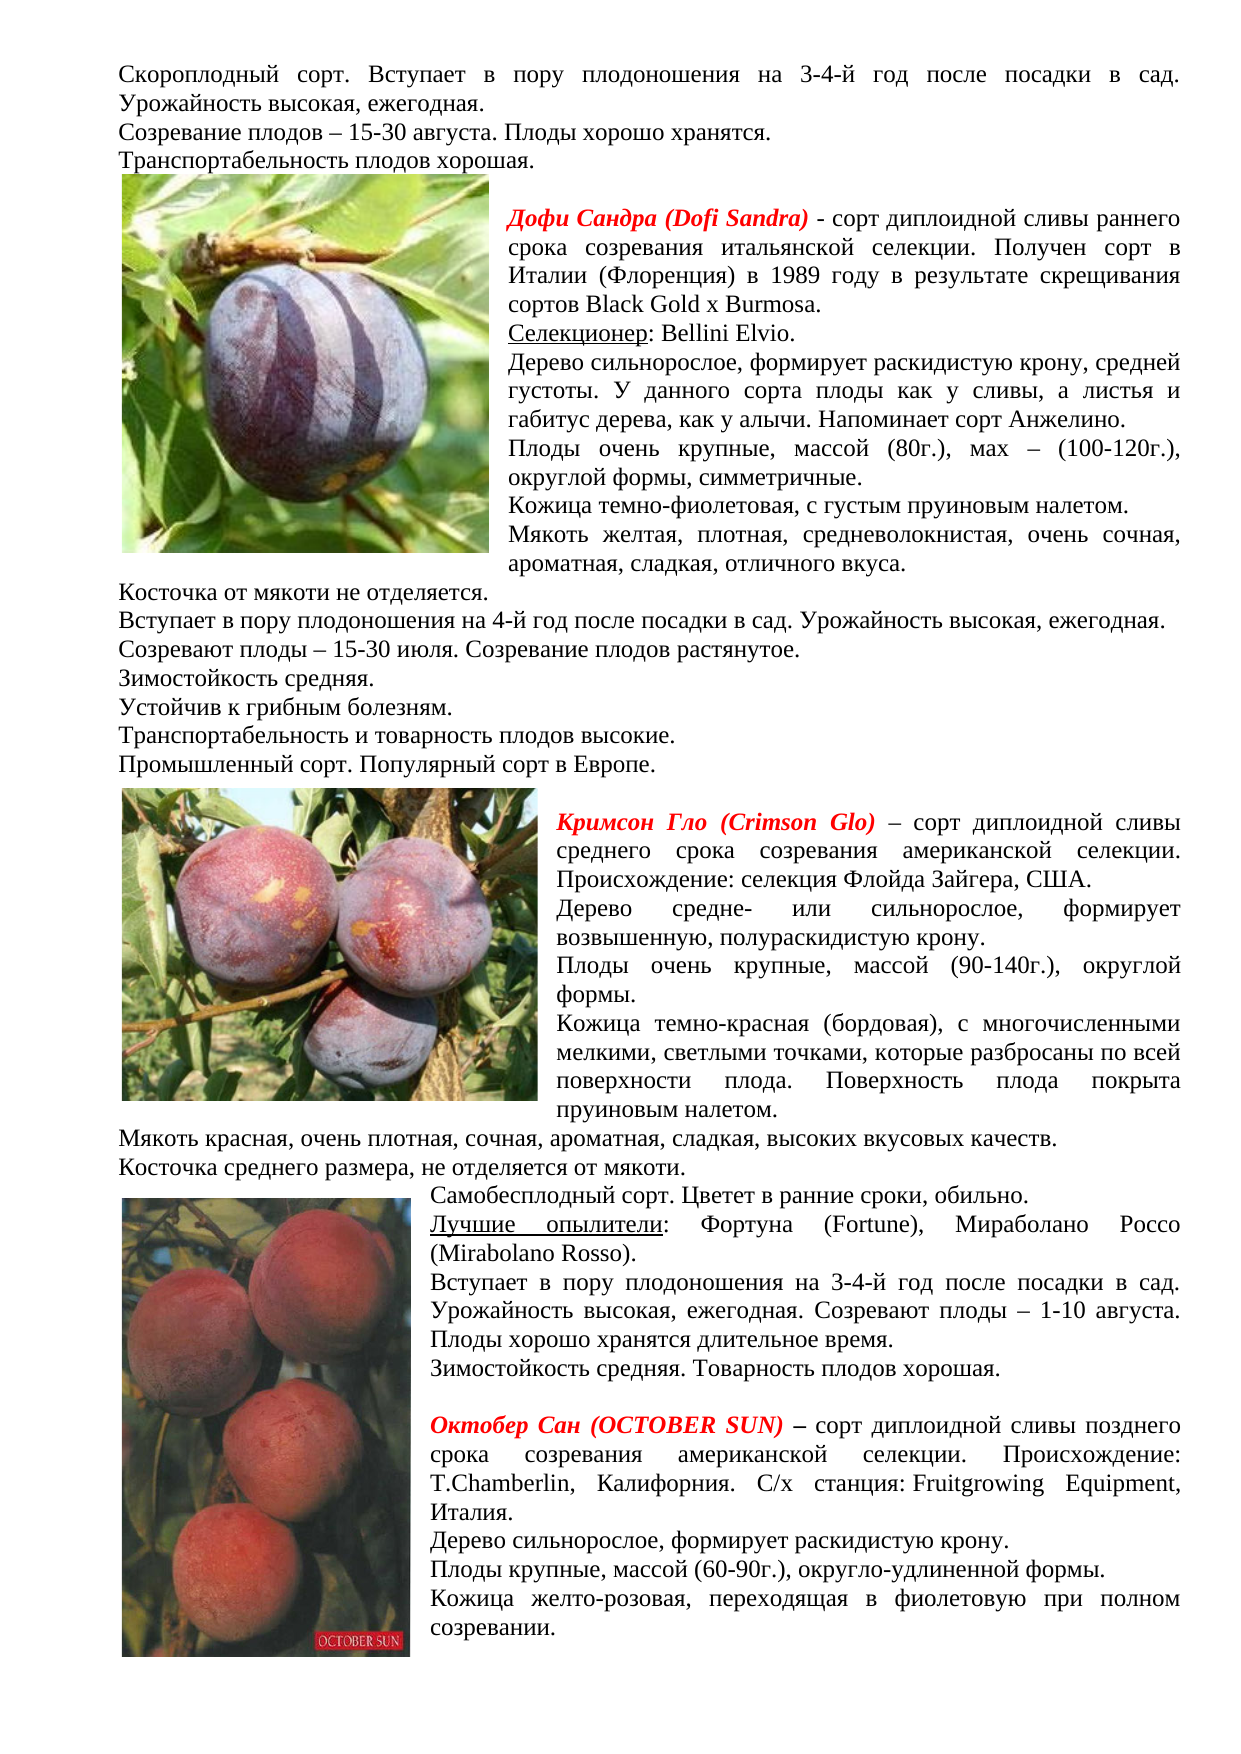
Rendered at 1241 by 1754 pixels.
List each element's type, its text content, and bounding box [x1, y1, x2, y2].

text Косточка среднего размера, не отделяется от мякоти. [118, 1152, 1181, 1180]
text Лучшие опылители: Фортуна (Fortune), Мираболано Россо (Mirabolano Rosso). [411, 1209, 1181, 1267]
text Созревают плоды – 15-30 июля. Созревание плодов растянутое. [118, 634, 1181, 663]
text Кожица желто-розовая, переходящая в фиолетовую при полном созревании. [411, 1583, 1181, 1640]
picture [121, 788, 538, 1101]
text Скороплодный сорт. Вступает в пору плодоношения на 3-4-й год после посадки в сад. Урожайность высокая, ежегодная. [118, 59, 1181, 117]
text Созревание плодов – 15-30 августа. Плоды хорошо хранятся. [118, 117, 1181, 145]
text Промышленный сорт. Популярный сорт в Европе. [118, 749, 1181, 778]
text Дерево сильнорослое, формирует раскидистую крону, средней густоты. У данного сорта плоды как у сливы, а листья и габитус дерева, как у алычи. Напоминает сорт Анжелино. [489, 347, 1181, 433]
text Дерево сильнорослое, формирует раскидистую крону. [411, 1525, 1181, 1554]
text Дерево средне- или сильнорослое, формирует возвышенную, полураскидистую крону. [538, 893, 1181, 950]
text Октобер Сан (OCTOBER SUN) – сорт диплоидной сливы позднего срока созревания американской селекции. Происхождение: T.Chamberlin, Калифорния. С/х станция: Fruitgrowing Equipment, Италия. [411, 1410, 1181, 1525]
text Кримсон Гло (Crimson Glo) – сорт диплоидной сливы среднего срока созревания американской селекции. Происхождение: селекция Флойда Зайгера, США. [538, 807, 1181, 893]
text Мякоть красная, очень плотная, сочная, ароматная, сладкая, высоких вкусовых качеств. [118, 1123, 1181, 1152]
text Транспортабельность и товарность плодов высокие. [118, 720, 1181, 749]
text Кожица темно-фиолетовая, с густым пруиновым налетом. [489, 490, 1181, 519]
text Самобесплодный сорт. Цветет в ранние сроки, обильно. [118, 1180, 1181, 1209]
text Устойчив к грибным болезням. [118, 692, 1181, 720]
text Вступает в пору плодоношения на 3-4-й год после посадки в сад. Урожайность высокая, ежегодная. Созревают плоды – 1-10 августа. Плоды хорошо хранятся длительное время. [411, 1267, 1181, 1353]
text Зимостойкость средняя. Товарность плодов хорошая. [411, 1353, 1181, 1382]
text Мякоть желтая, плотная, средневолокнистая, очень сочная, ароматная, сладкая, отличного вкуса. [118, 519, 1181, 577]
text Вступает в пору плодоношения на 4-й год после посадки в сад. Урожайность высокая, ежегодная. [118, 605, 1181, 634]
text Плоды очень крупные, массой (80г.), мах – (100-120г.), округлой формы, симметричные. [489, 433, 1181, 490]
text Кожица темно-красная (бордовая), с многочисленными мелкими, светлыми точками, которые разбросаны по всей поверхности плода. Поверхность плода покрыта пруиновым налетом. [118, 1008, 1181, 1123]
text Зимостойкость средняя. [118, 663, 1181, 692]
text Транспортабельность плодов хорошая. [118, 145, 1181, 174]
text Косточка от мякоти не отделяется. [118, 577, 1181, 605]
text Плоды очень крупные, массой (90-140г.), округлой формы. [538, 950, 1181, 1008]
picture [121, 174, 489, 553]
picture [121, 1198, 411, 1657]
text Селекционер: Bellini Elvio. [489, 318, 1181, 347]
text Плоды крупные, массой (60-90г.), округло-удлиненной формы. [411, 1554, 1181, 1583]
text Дофи Сандра (Dofi Sandra) - сорт диплоидной сливы раннего срока созревания итальянской селекции. Получен сорт в Италии (Флоренция) в 1989 году в результате скрещивания сортов Black Gold x Burmosa. [489, 203, 1181, 318]
